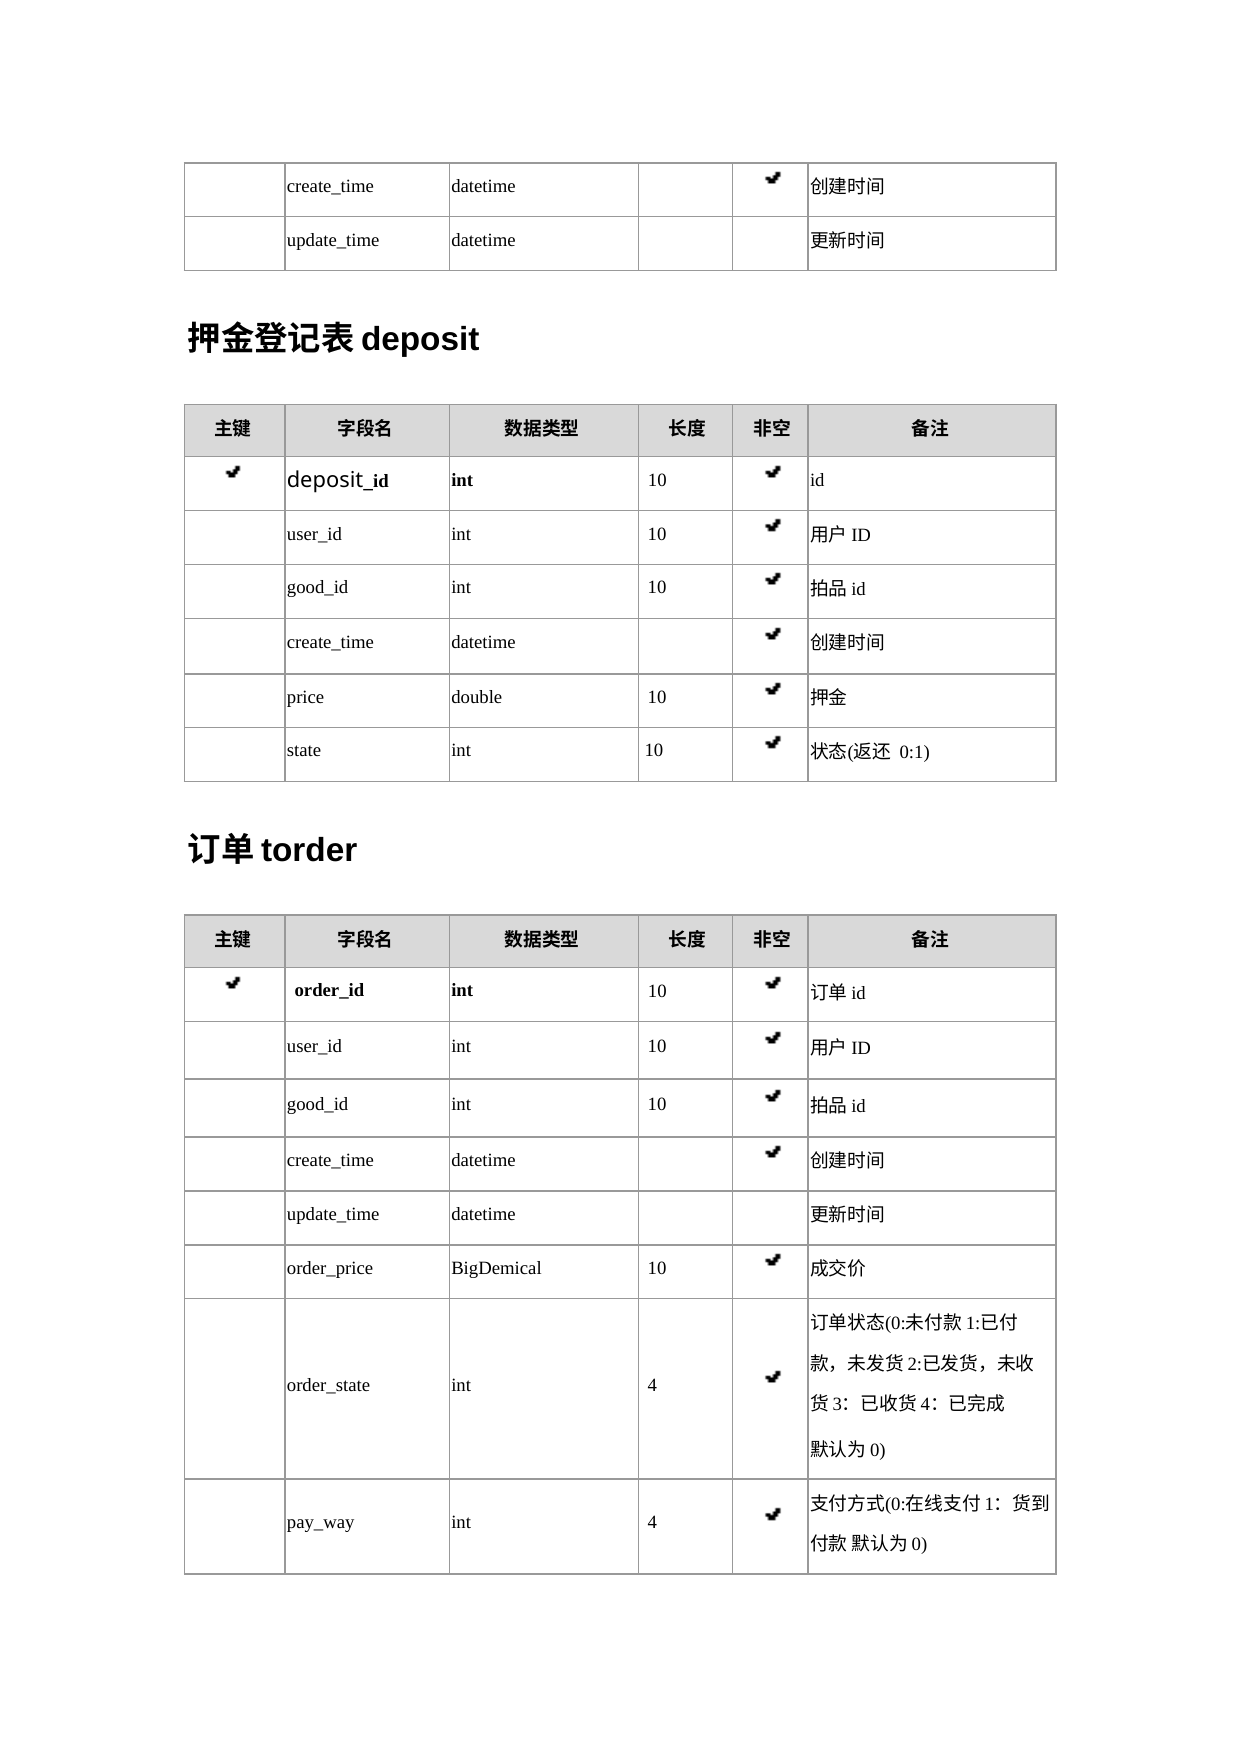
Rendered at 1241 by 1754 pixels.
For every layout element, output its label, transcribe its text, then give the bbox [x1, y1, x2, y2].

table_cell 支付方式(0:在线支付1：货到付款 默认为0) [809, 1480, 1055, 1573]
picture [759, 169, 785, 187]
table_cell good_id [286, 1080, 449, 1136]
table_cell state [286, 728, 449, 781]
table_cell [185, 1246, 284, 1298]
table_cell create_time [286, 164, 449, 216]
table_header 主键 [185, 916, 284, 967]
table_cell pay_way [286, 1480, 449, 1573]
table_cell good_id [286, 565, 449, 617]
table_cell order_id [286, 968, 449, 1021]
table_cell user_id [286, 1022, 449, 1078]
table_cell [733, 1138, 807, 1190]
table_cell datetime [450, 619, 638, 673]
table_header 非空 [733, 405, 807, 456]
table_header 备注 [809, 916, 1055, 967]
table_cell [733, 968, 807, 1021]
table_cell 10 [639, 565, 732, 617]
table_header 主键 [185, 405, 284, 456]
table_cell create_time [286, 619, 449, 673]
table_cell datetime [450, 217, 638, 270]
table_cell [185, 1138, 284, 1190]
table_cell [639, 1192, 732, 1244]
table_cell [733, 511, 807, 563]
table_cell [733, 1080, 807, 1136]
table_cell [733, 457, 807, 510]
table_cell [639, 619, 732, 673]
table_cell int [450, 565, 638, 617]
table_cell 用户ID [809, 1022, 1055, 1078]
table_cell int [450, 1080, 638, 1136]
table_cell 拍品id [809, 1080, 1055, 1136]
table_cell 10 [639, 457, 732, 510]
picture [220, 974, 245, 992]
picture [759, 1251, 785, 1269]
table_cell 10 [639, 1246, 732, 1298]
table_cell [185, 675, 284, 727]
table_cell [185, 1192, 284, 1244]
table_cell user_id [286, 511, 449, 563]
table_cell 4 [639, 1480, 732, 1573]
table_cell [733, 565, 807, 617]
table_cell 10 [639, 675, 732, 727]
picture [759, 680, 785, 698]
table_cell int [450, 1022, 638, 1078]
picture [759, 570, 785, 588]
table_cell 成交价 [809, 1246, 1055, 1298]
table_cell [639, 164, 732, 216]
table_cell [733, 1246, 807, 1298]
table_cell BigDemical [450, 1246, 638, 1298]
table_header 字段名 [286, 916, 449, 967]
table_cell create_time [286, 1138, 449, 1190]
table_cell [185, 968, 284, 1021]
table_cell 订单id [809, 968, 1055, 1021]
table_cell [733, 675, 807, 727]
table_cell [639, 1138, 732, 1190]
table_cell 拍品id [809, 565, 1055, 617]
table_cell [733, 1022, 807, 1078]
table_cell 创建时间 [809, 164, 1055, 216]
table_cell order_state [286, 1299, 449, 1478]
table_cell update_time [286, 1192, 449, 1244]
table_cell datetime [450, 164, 638, 216]
table_header 数据类型 [450, 916, 638, 967]
table_cell 4 [639, 1299, 732, 1478]
picture [759, 1143, 785, 1161]
table_cell datetime [450, 1138, 638, 1190]
table_cell [733, 1480, 807, 1573]
table_cell [733, 728, 807, 781]
table_cell [185, 565, 284, 617]
table_cell [185, 1480, 284, 1573]
table_cell int [450, 968, 638, 1021]
picture [759, 1368, 785, 1386]
table_header 字段名 [286, 405, 449, 456]
table_cell [185, 217, 284, 270]
table_cell int [450, 457, 638, 510]
picture [759, 733, 785, 752]
picture [759, 974, 785, 992]
table_cell [185, 1080, 284, 1136]
table_cell 状态(返还 0:1) [809, 728, 1055, 781]
table_cell int [450, 728, 638, 781]
picture [759, 1029, 785, 1047]
table_cell 订单状态(0:未付款1:已付款，未发货2:已发货，未收货3：已收货4：已完成 默认为0) [809, 1299, 1055, 1478]
table_header 备注 [809, 405, 1055, 456]
table_cell 10 [639, 511, 732, 563]
picture [759, 517, 785, 535]
table_header 非空 [733, 916, 807, 967]
table_cell 用户ID [809, 511, 1055, 563]
table_cell 10 [639, 728, 732, 781]
table_cell [733, 1299, 807, 1478]
table_cell 10 [639, 1080, 732, 1136]
picture [220, 463, 245, 481]
table_cell price [286, 675, 449, 727]
table_cell double [450, 675, 638, 727]
table_cell order_price [286, 1246, 449, 1298]
table_cell [185, 728, 284, 781]
table_cell 更新时间 [809, 217, 1055, 270]
table_cell [733, 217, 807, 270]
table_cell datetime [450, 1192, 638, 1244]
table_cell 押金 [809, 675, 1055, 727]
table_cell [733, 1192, 807, 1244]
table_cell update_time [286, 217, 449, 270]
subtitle 订单torder [187, 814, 1053, 879]
subtitle 押金登记表deposit [187, 304, 1053, 369]
picture [759, 463, 785, 481]
picture [759, 1506, 785, 1524]
table_cell int [450, 1299, 638, 1478]
table_cell [185, 164, 284, 216]
table_cell id [809, 457, 1055, 510]
table_cell 10 [639, 1022, 732, 1078]
table_header 数据类型 [450, 405, 638, 456]
table_cell [733, 164, 807, 216]
table_cell [185, 457, 284, 510]
table_cell int [450, 511, 638, 563]
table_cell [639, 217, 732, 270]
table_cell 创建时间 [809, 1138, 1055, 1190]
table_cell 10 [639, 968, 732, 1021]
table_cell int [450, 1480, 638, 1573]
table_cell [185, 1022, 284, 1078]
picture [759, 1087, 785, 1105]
table_cell [185, 619, 284, 673]
table_cell deposit_id [286, 457, 449, 510]
table_cell [185, 1299, 284, 1478]
picture [759, 625, 785, 643]
table_cell 更新时间 [809, 1192, 1055, 1244]
table_header 长度 [639, 405, 732, 456]
table_cell [733, 619, 807, 673]
table_header 长度 [639, 916, 732, 967]
table_cell 创建时间 [809, 619, 1055, 673]
table_cell [185, 511, 284, 563]
